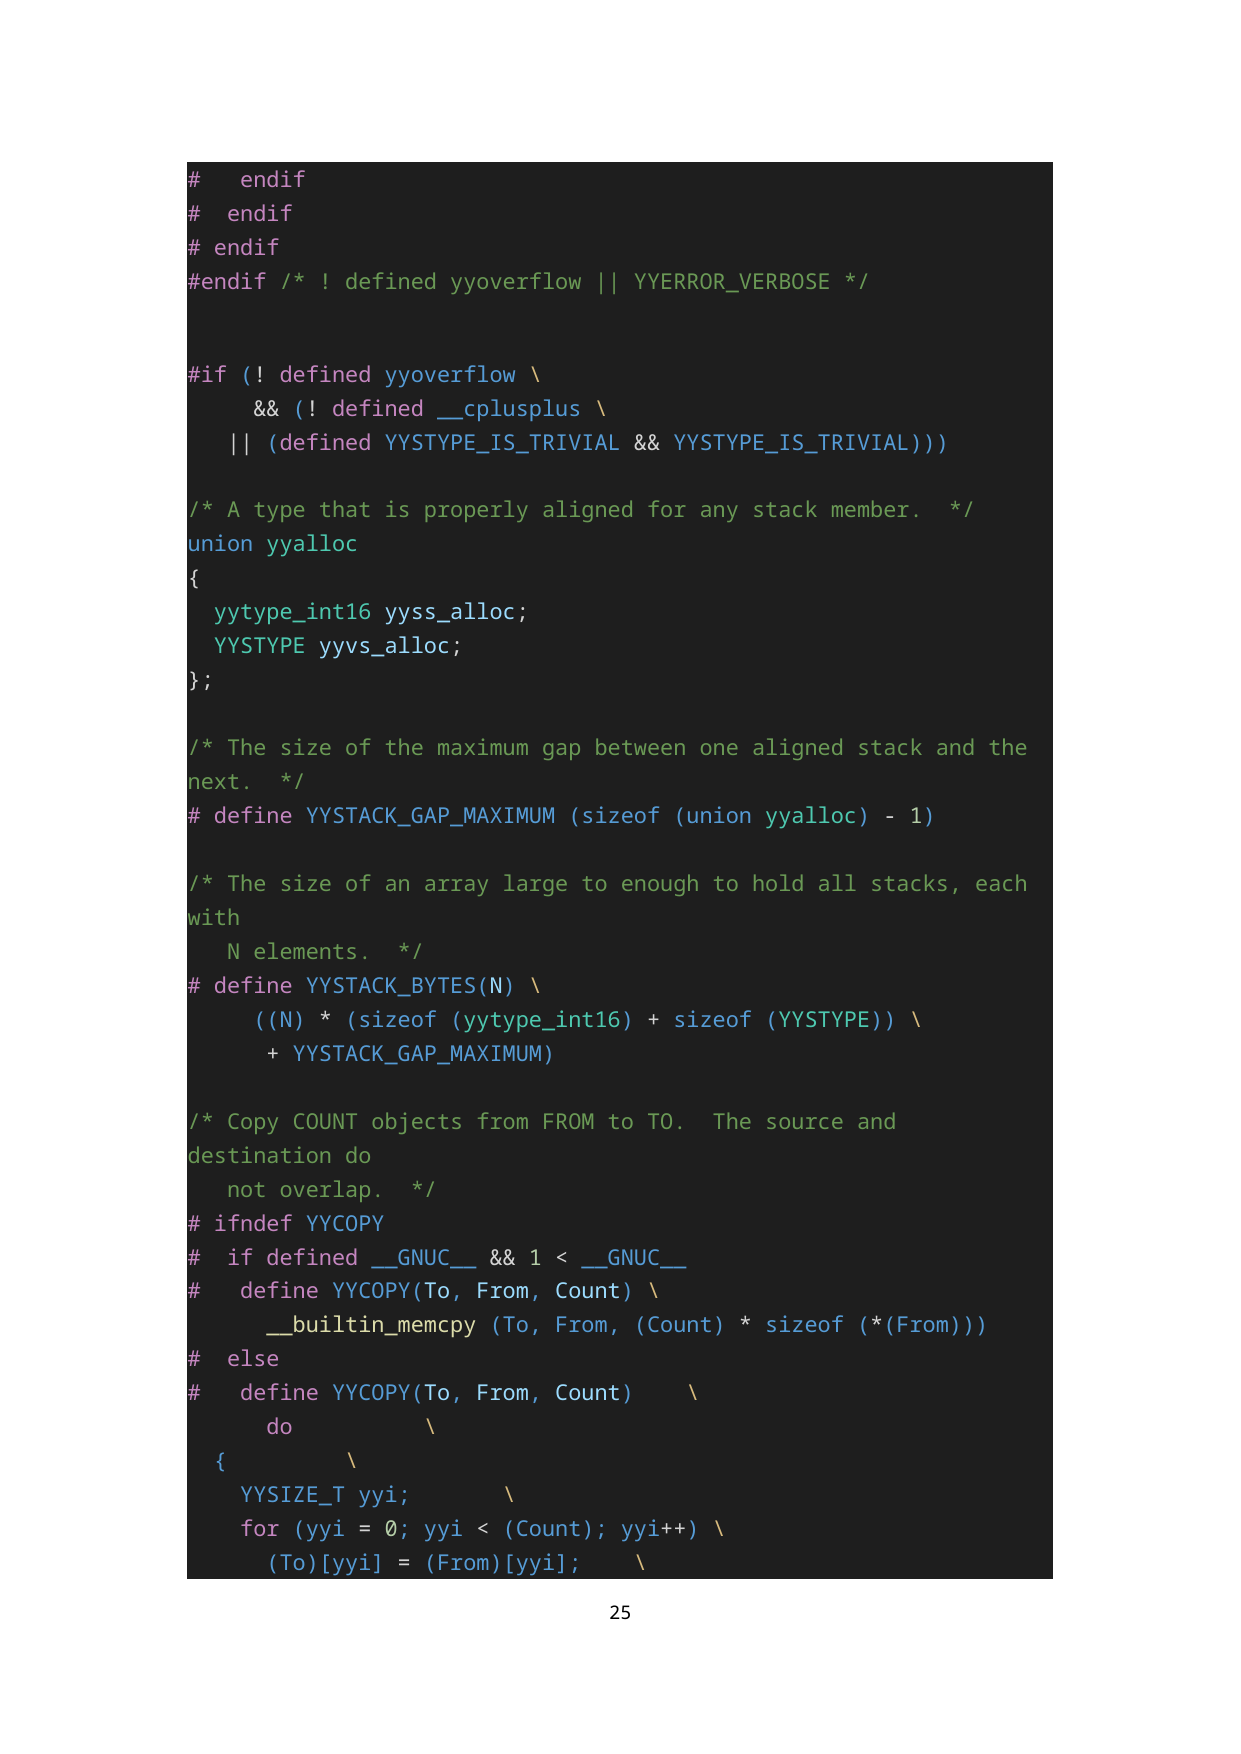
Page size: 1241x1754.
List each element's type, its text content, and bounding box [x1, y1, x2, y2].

text { [187, 560, 1053, 594]
text { \ [187, 1443, 1053, 1477]
text yytype_int16 yyss_alloc; [187, 594, 1053, 628]
text /* The size of the maximum gap between one aligned stack and the next. */ [187, 730, 1053, 798]
text # if defined __GNUC__ && 1 < __GNUC__ [187, 1239, 1053, 1273]
text /* The size of an array large to enough to hold all stacks, each with [187, 866, 1053, 934]
text not overlap. */ [187, 1171, 1053, 1205]
text }; [187, 662, 1053, 696]
text do \ [187, 1409, 1053, 1443]
text /* Copy COUNT objects from FROM to TO. The source and destination do [187, 1103, 1053, 1171]
text #endif /* ! defined yyoverflow || YYERROR_VERBOSE */ [187, 263, 1053, 297]
text # ifndef YYCOPY [187, 1205, 1053, 1239]
text # define YYSTACK_GAP_MAXIMUM (sizeof (union yyalloc) - 1) [187, 798, 1053, 832]
text # define YYCOPY(To, From, Count) \ [187, 1375, 1053, 1409]
text # define YYSTACK_BYTES(N) \ [187, 968, 1053, 1002]
text for (yyi = 0; yyi < (Count); yyi++) \ [187, 1511, 1053, 1545]
text (To)[yyi] = (From)[yyi]; \ [187, 1545, 1053, 1579]
text # define YYCOPY(To, From, Count) \ [187, 1273, 1053, 1307]
text #if (! defined yyoverflow \ [187, 356, 1053, 390]
text # endif [187, 162, 1053, 196]
text union yyalloc [187, 526, 1053, 560]
text # endif [187, 229, 1053, 263]
text __builtin_memcpy (To, From, (Count) * sizeof (*(From))) [187, 1307, 1053, 1341]
text # else [187, 1341, 1053, 1375]
text # endif [187, 196, 1053, 229]
text + YYSTACK_GAP_MAXIMUM) [187, 1036, 1053, 1069]
text && (! defined __cplusplus \ [187, 390, 1053, 424]
text YYSTYPE yyvs_alloc; [187, 628, 1053, 662]
text /* A type that is properly aligned for any stack member. */ [187, 492, 1053, 526]
text || (defined YYSTYPE_IS_TRIVIAL && YYSTYPE_IS_TRIVIAL))) [187, 424, 1053, 458]
text N elements. */ [187, 934, 1053, 968]
text YYSIZE_T yyi; \ [187, 1477, 1053, 1511]
text ((N) * (sizeof (yytype_int16) + sizeof (YYSTYPE)) \ [187, 1002, 1053, 1036]
